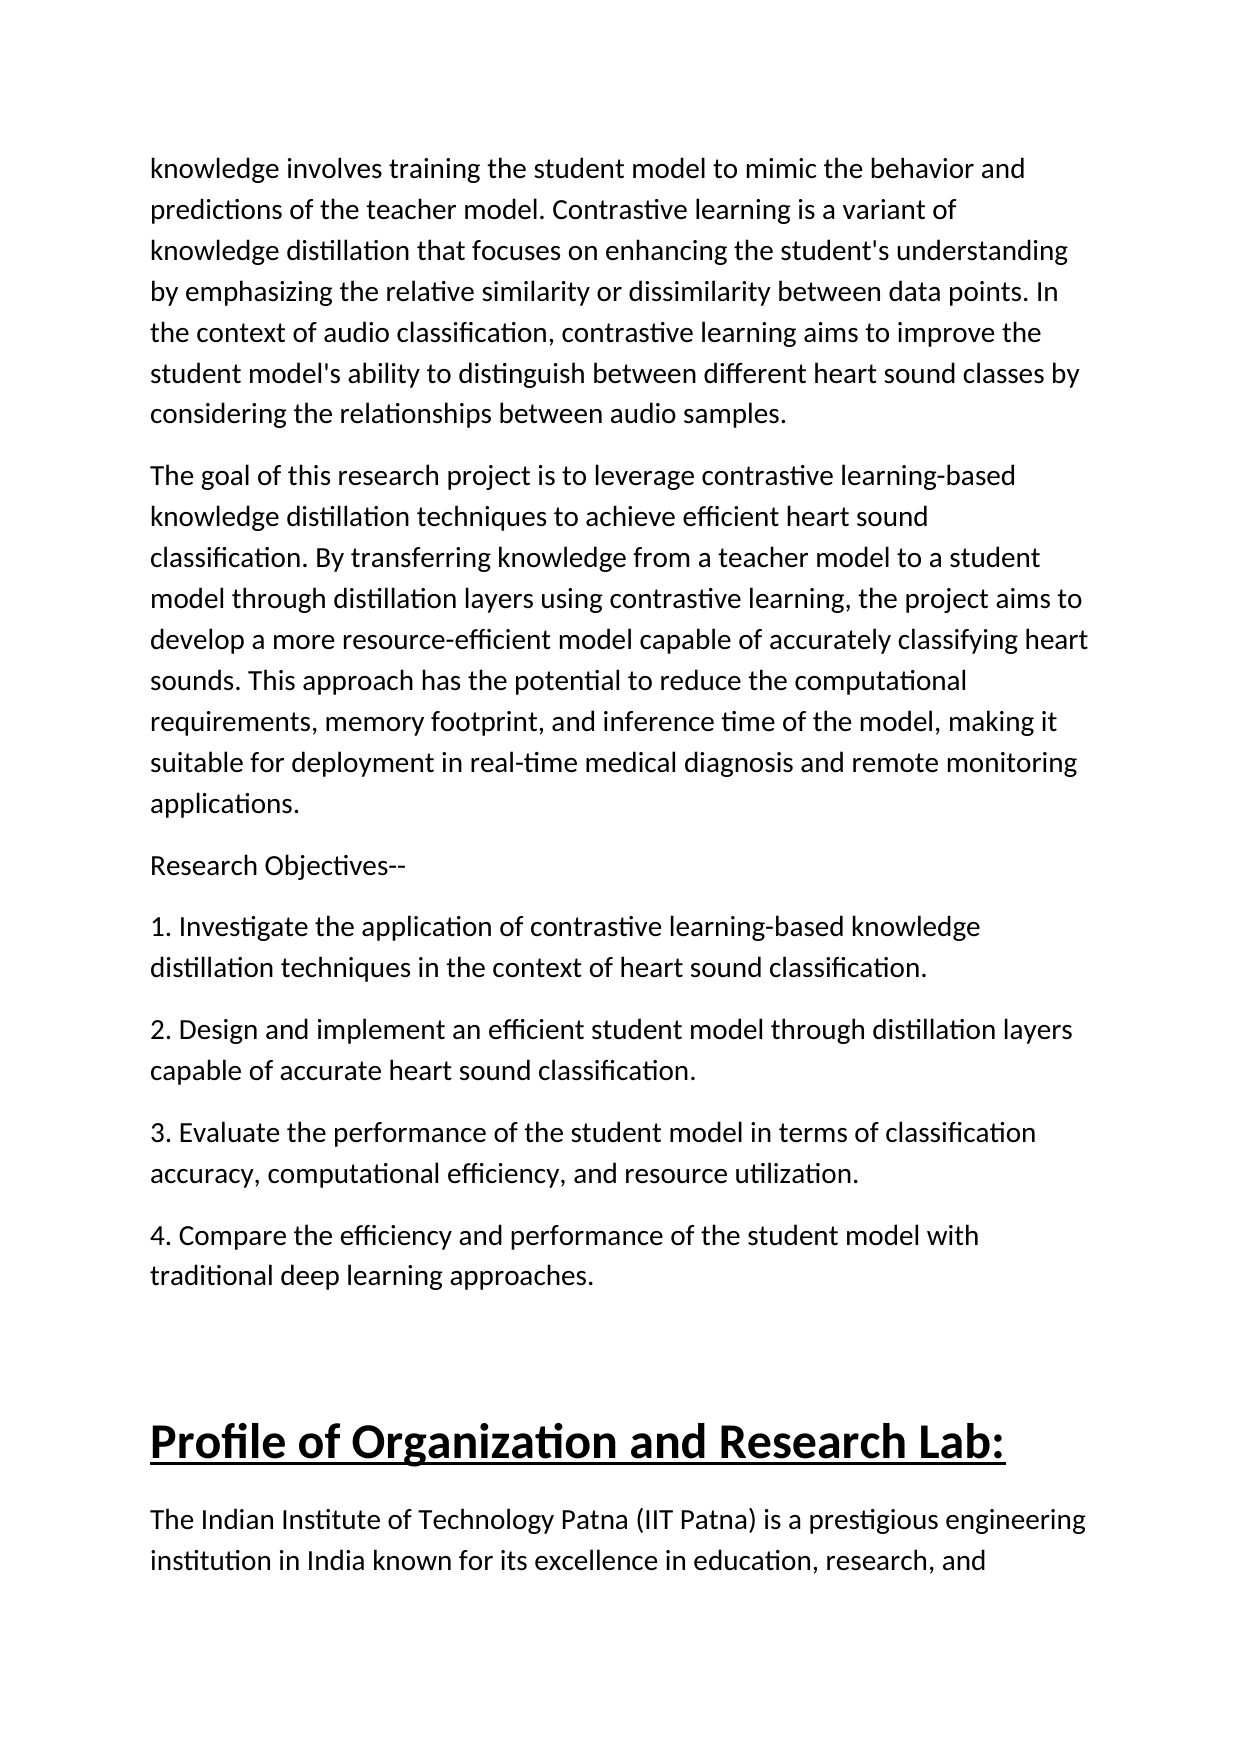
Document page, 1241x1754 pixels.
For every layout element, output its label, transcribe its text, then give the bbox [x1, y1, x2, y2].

text 3. Evaluate the performance of the student model in terms of classification accuracy, computational efficiency, and resource utilization. [150, 1114, 1090, 1190]
text 1. Investigate the application of contrastive learning-based knowledge distillation techniques in the context of heart sound classification. [150, 908, 1090, 985]
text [150, 1501, 1090, 1578]
text 4. Compare the efficiency and performance of the student model with traditional deep learning approaches. [150, 1217, 1090, 1293]
text Research Objectives-- [150, 847, 1090, 882]
text The goal of this research project is to leverage contrastive learning-based knowledge distillation techniques to achieve efficient heart sound classification. By transferring knowledge from a teacher model to a student model through distillation layers using contrastive learning, the project aims to develop a more resource-efficient model capable of accurately classifying heart sounds. This approach has the potential to reduce the computational requirements, memory footprint, and inference time of the model, making it suitable for deployment in real-time medical diagnosis and remote monitoring applications. [150, 457, 1090, 821]
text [150, 150, 1090, 431]
text 2. Design and implement an efficient student model through distillation layers capable of accurate heart sound classification. [150, 1011, 1090, 1088]
text Profile of Organization and Research Lab: [150, 1410, 1090, 1471]
